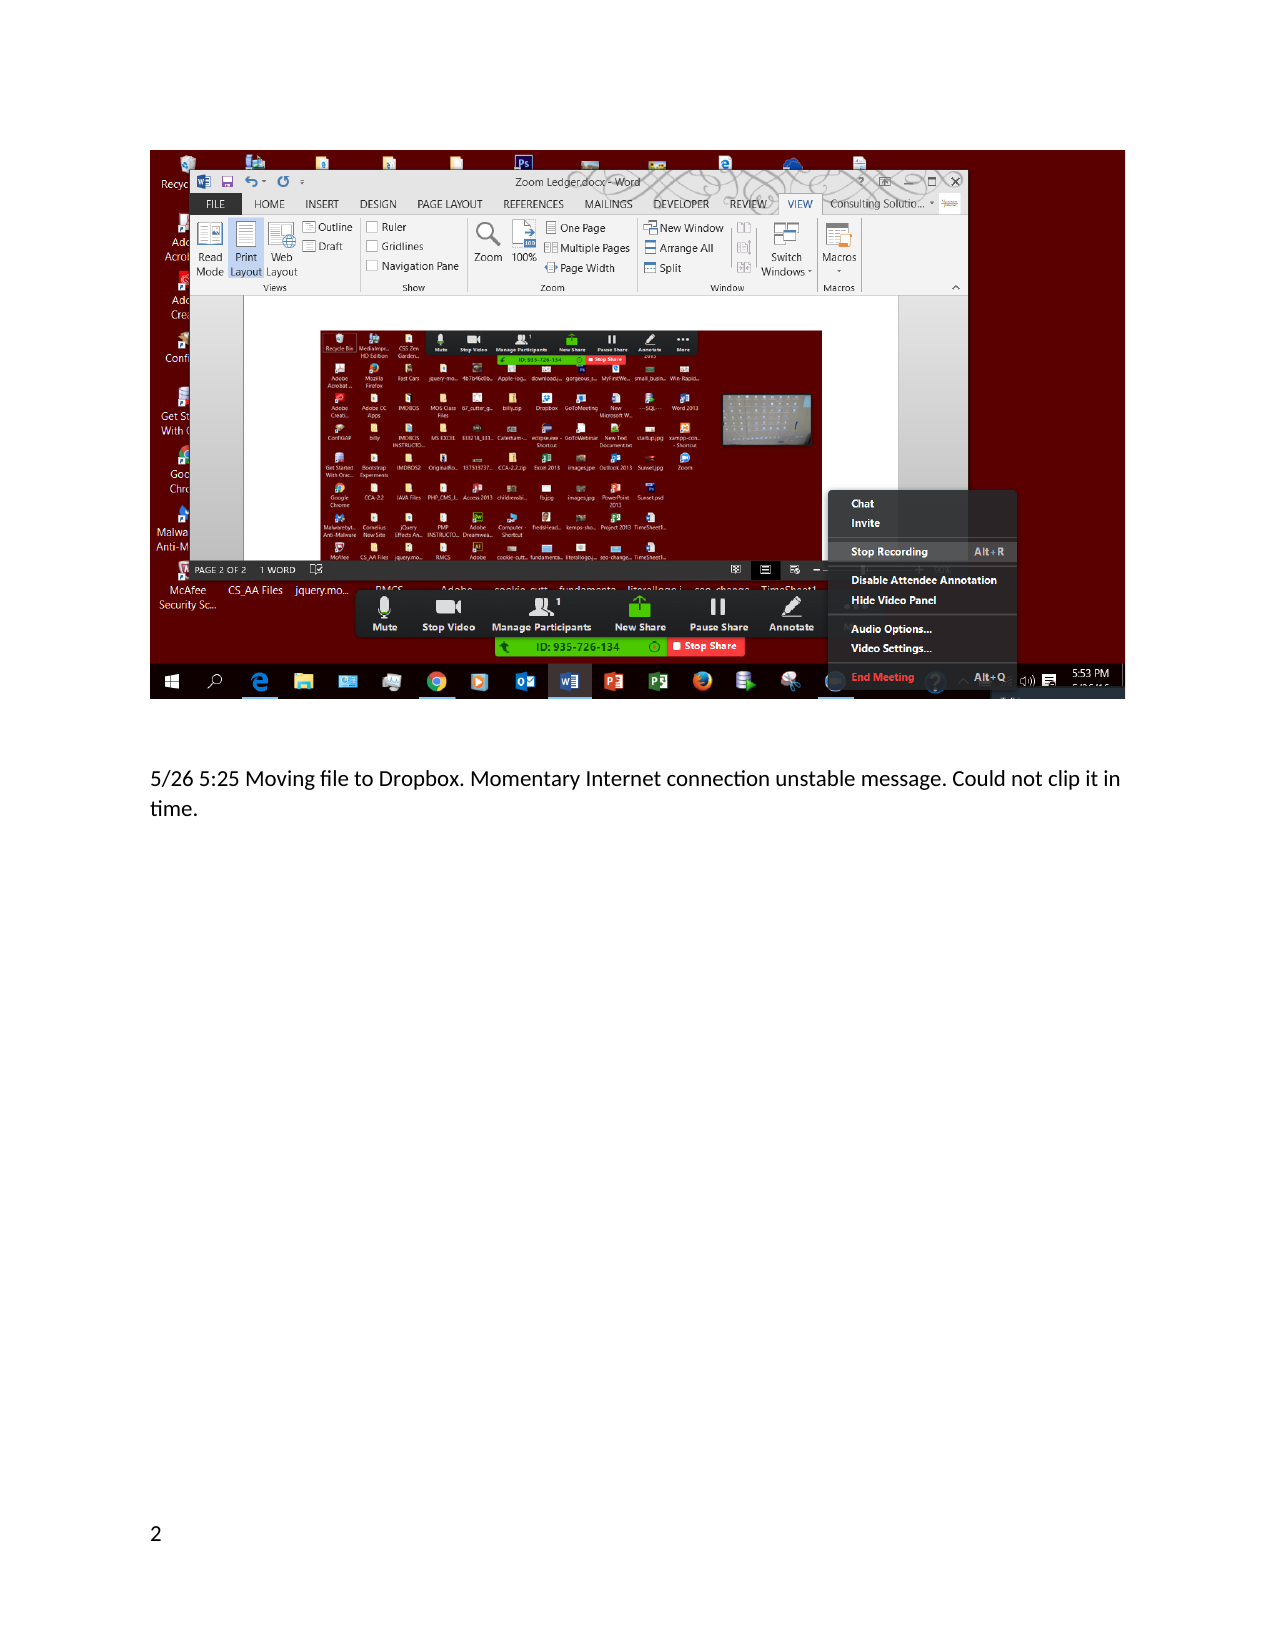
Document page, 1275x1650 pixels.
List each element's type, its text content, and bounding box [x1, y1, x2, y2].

text 5/26 5:25 Moving file to Dropbox. Momentary Internet connection unstable message. Could not clip it in time. [150, 764, 1125, 822]
picture [150, 150, 1125, 699]
